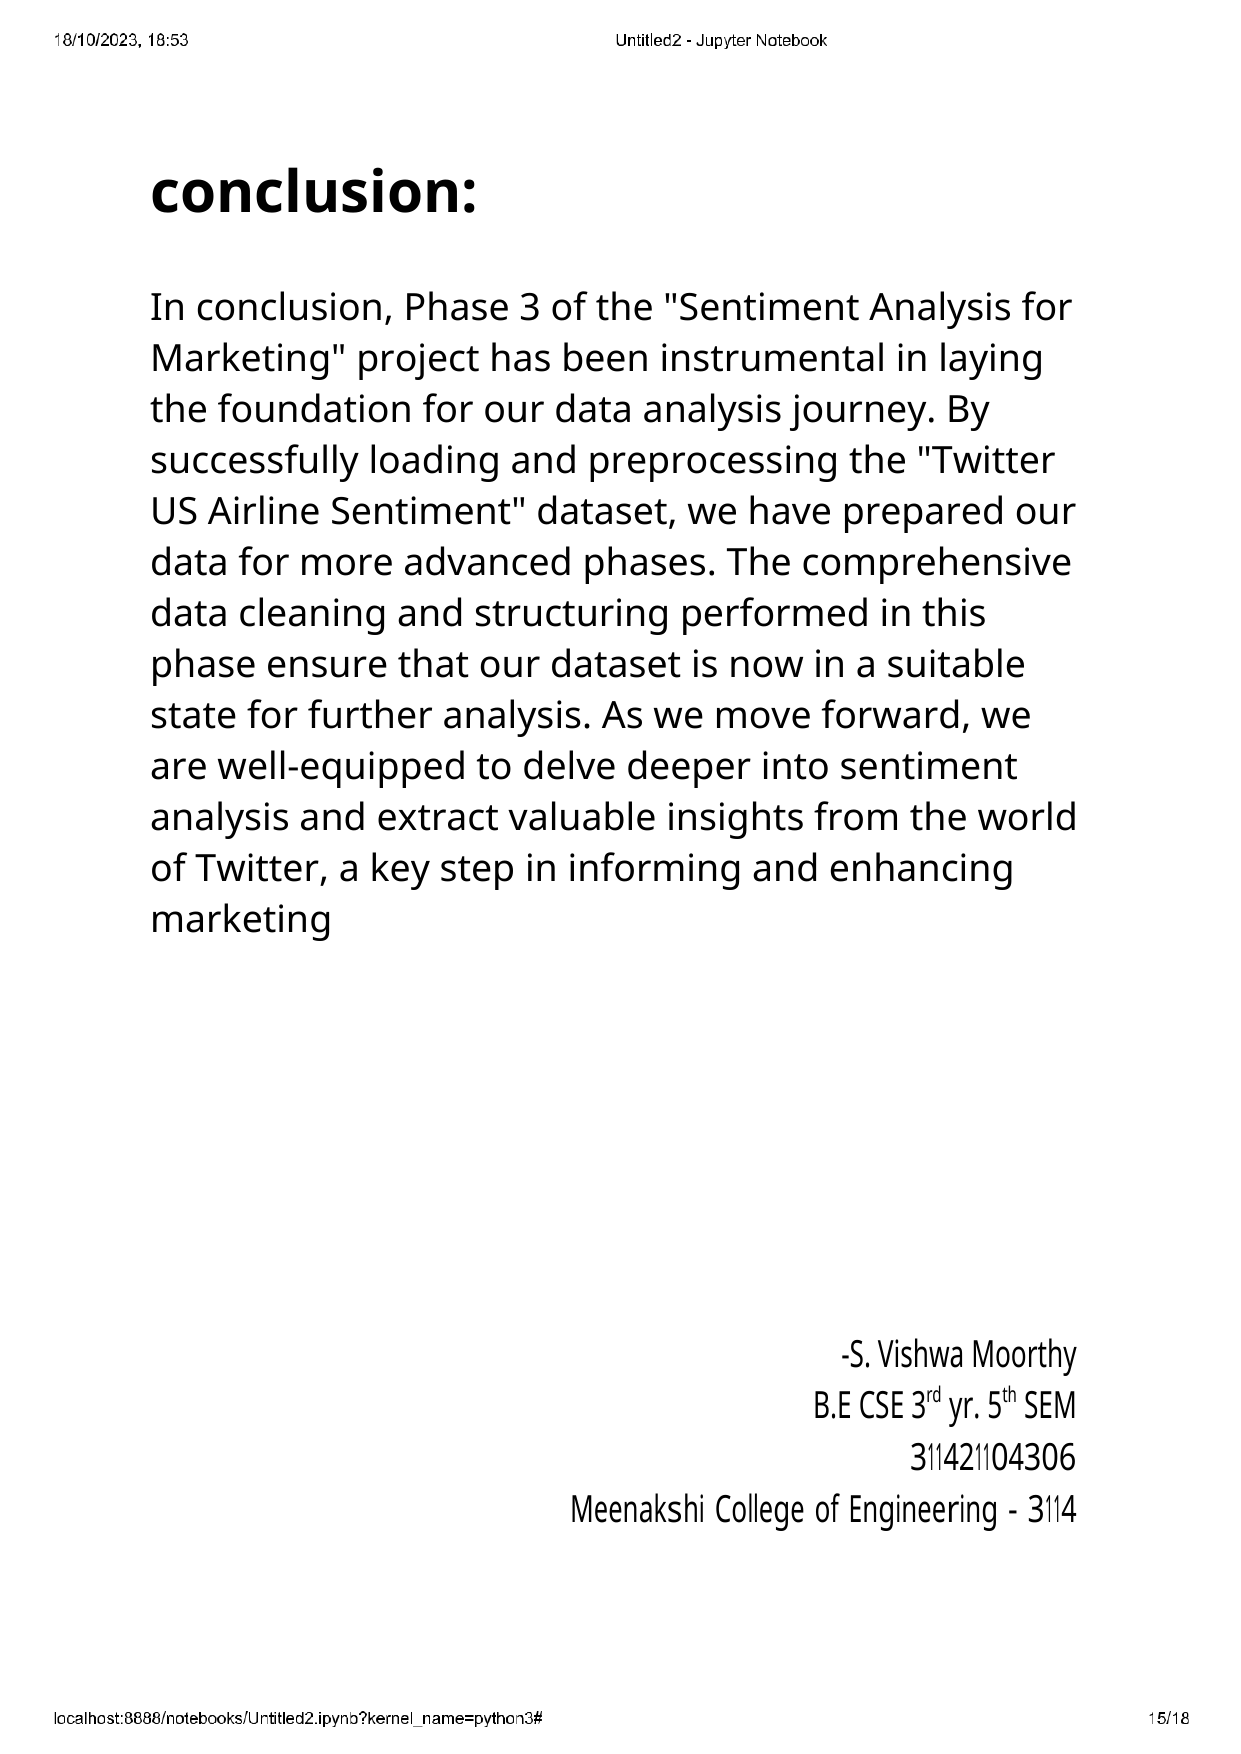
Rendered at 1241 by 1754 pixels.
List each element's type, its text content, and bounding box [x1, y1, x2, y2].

text conclusion: [150, 150, 1090, 229]
text -S. Vishwa Moorthy [150, 1327, 1077, 1378]
text In conclusion, Phase 3 of the "Sentiment Analysis for Marketing" project has been instrumental in laying the foundation for our data analysis journey. By successfully loading and preprocessing the "Twitter US Airline Sentiment" dataset, we have prepared our data for more advanced phases. The comprehensive data cleaning and structuring performed in this phase ensure that our dataset is now in a suitable state for further analysis. As we move forward, we are well-equipped to delve deeper into sentiment analysis and extract valuable insights from the world of Twitter, a key step in informing and enhancing marketing [150, 280, 1090, 944]
picture [616, 31, 827, 49]
picture [54, 1709, 542, 1727]
text B.E CSE 3rd yr. 5th SEM [150, 1379, 1077, 1430]
picture [55, 31, 190, 48]
picture [1149, 1711, 1189, 1724]
text Meenakshi College of Engineering - 3114 [150, 1482, 1077, 1533]
text 311421104306 [150, 1430, 1076, 1481]
